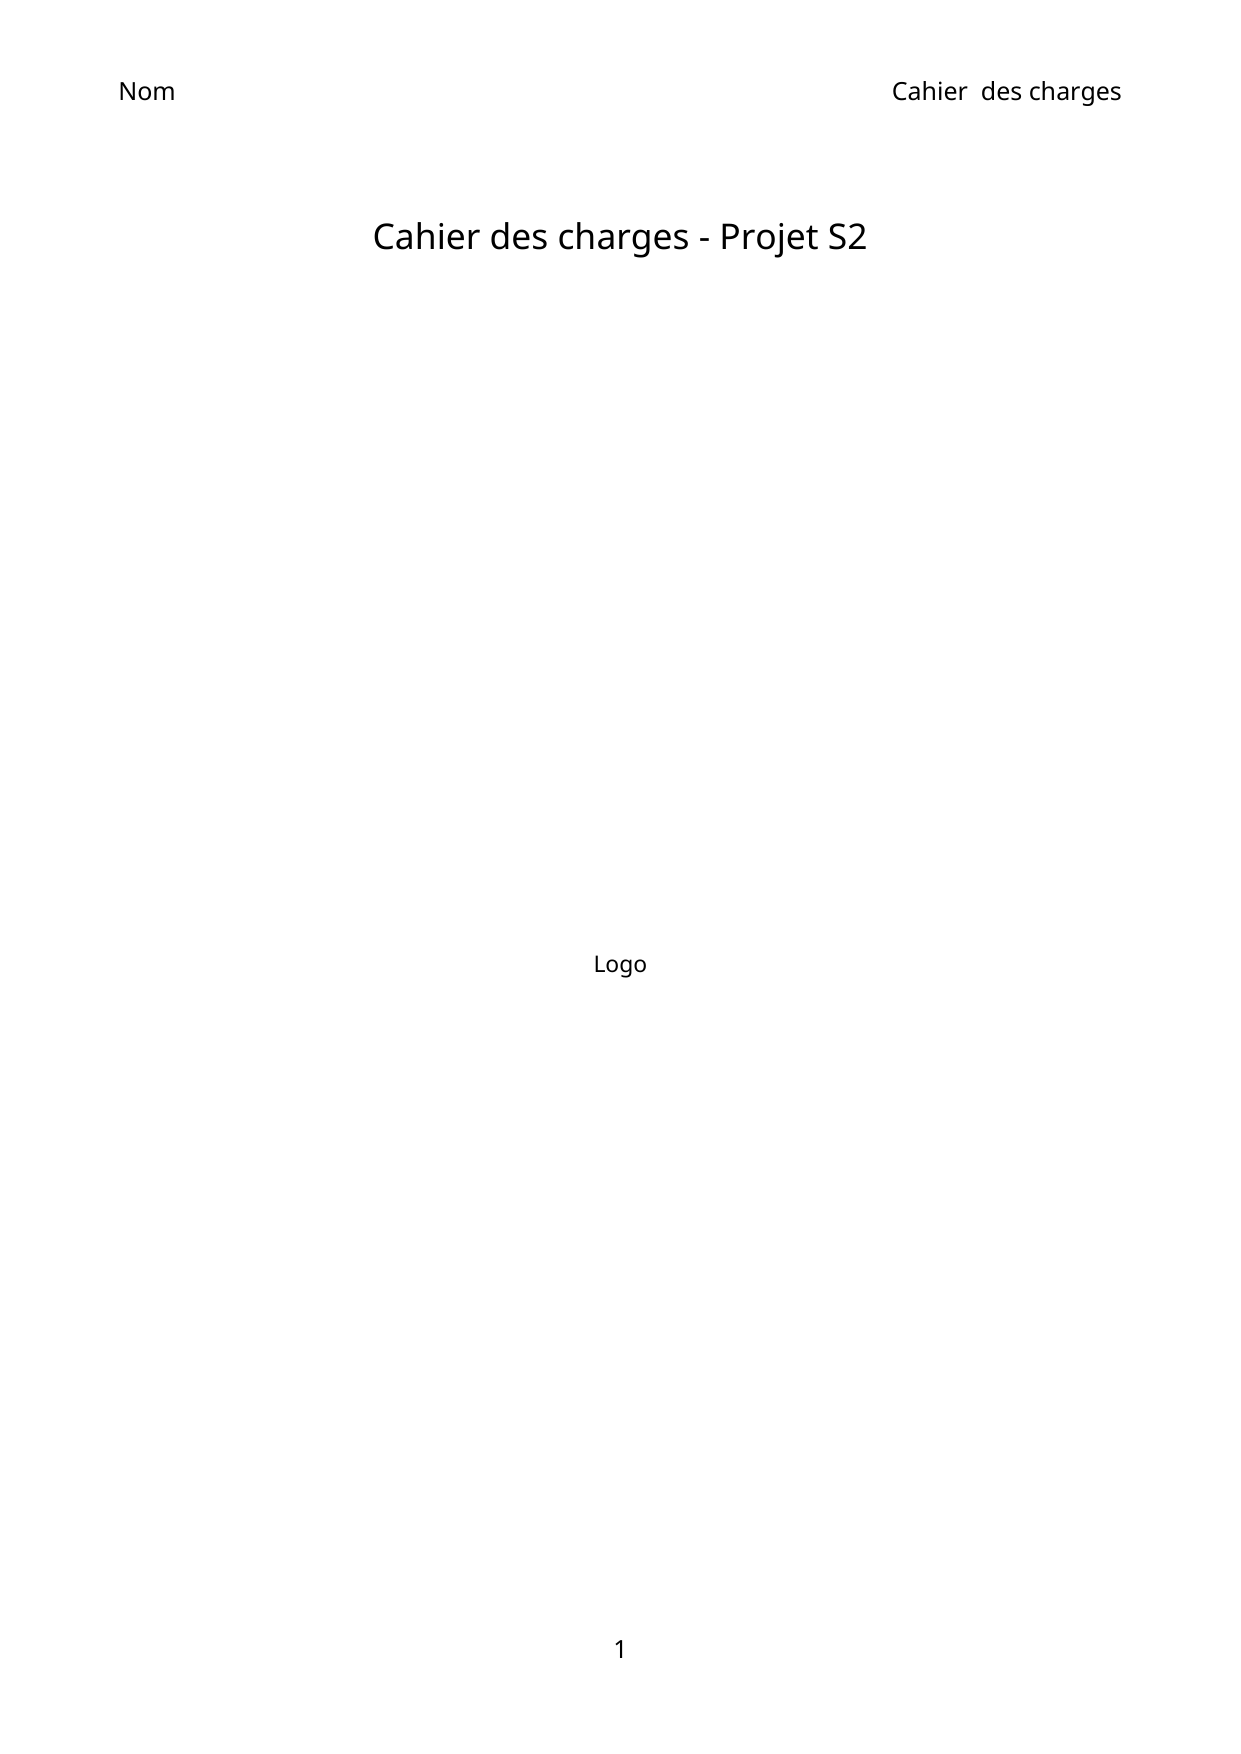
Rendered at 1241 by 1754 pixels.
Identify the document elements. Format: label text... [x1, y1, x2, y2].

text Cahier des charges - Projet S2 [118, 212, 1122, 260]
text Logo [118, 948, 1122, 979]
